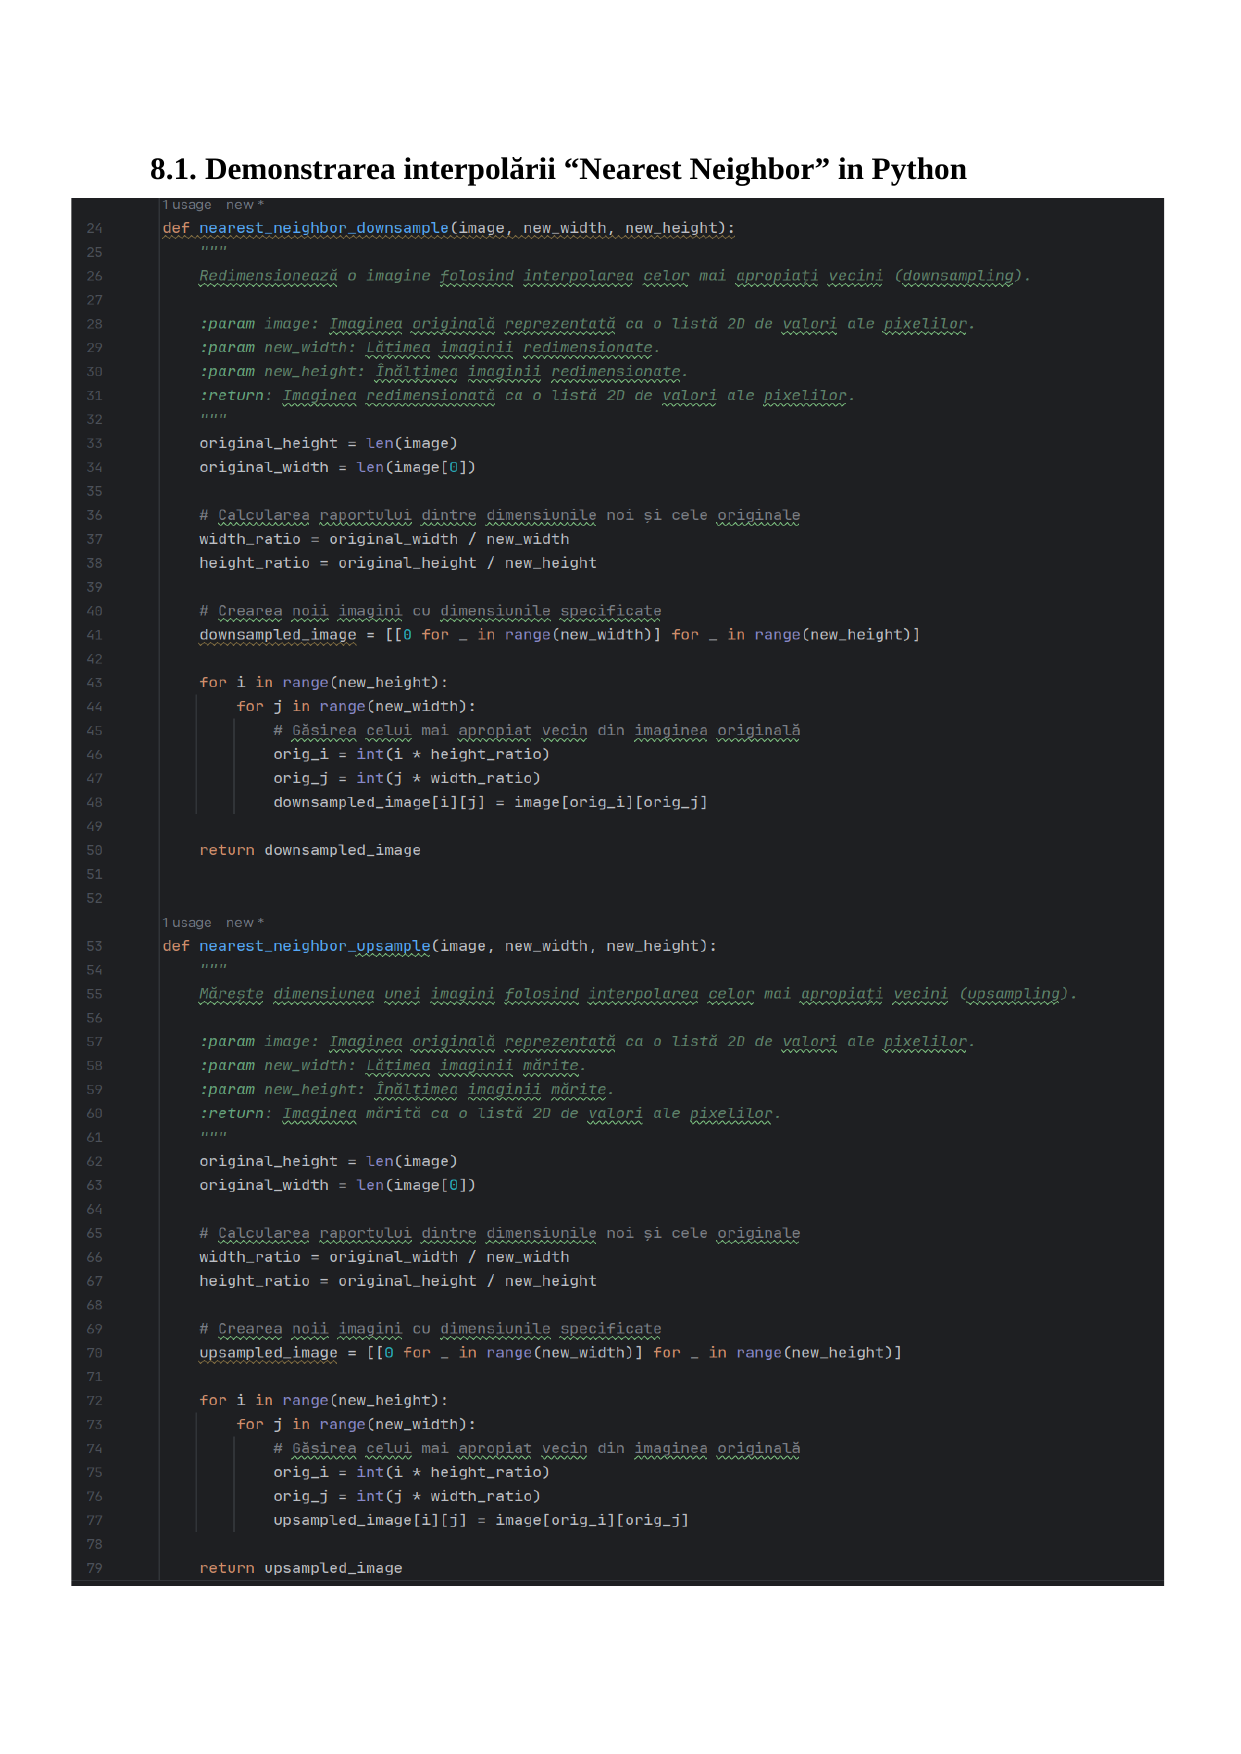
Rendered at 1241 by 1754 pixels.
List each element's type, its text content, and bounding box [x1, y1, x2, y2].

text 8.1. Demonstrarea interpolării “Nearest Neighbor” in Python [150, 150, 1090, 186]
picture [71, 198, 1165, 1586]
